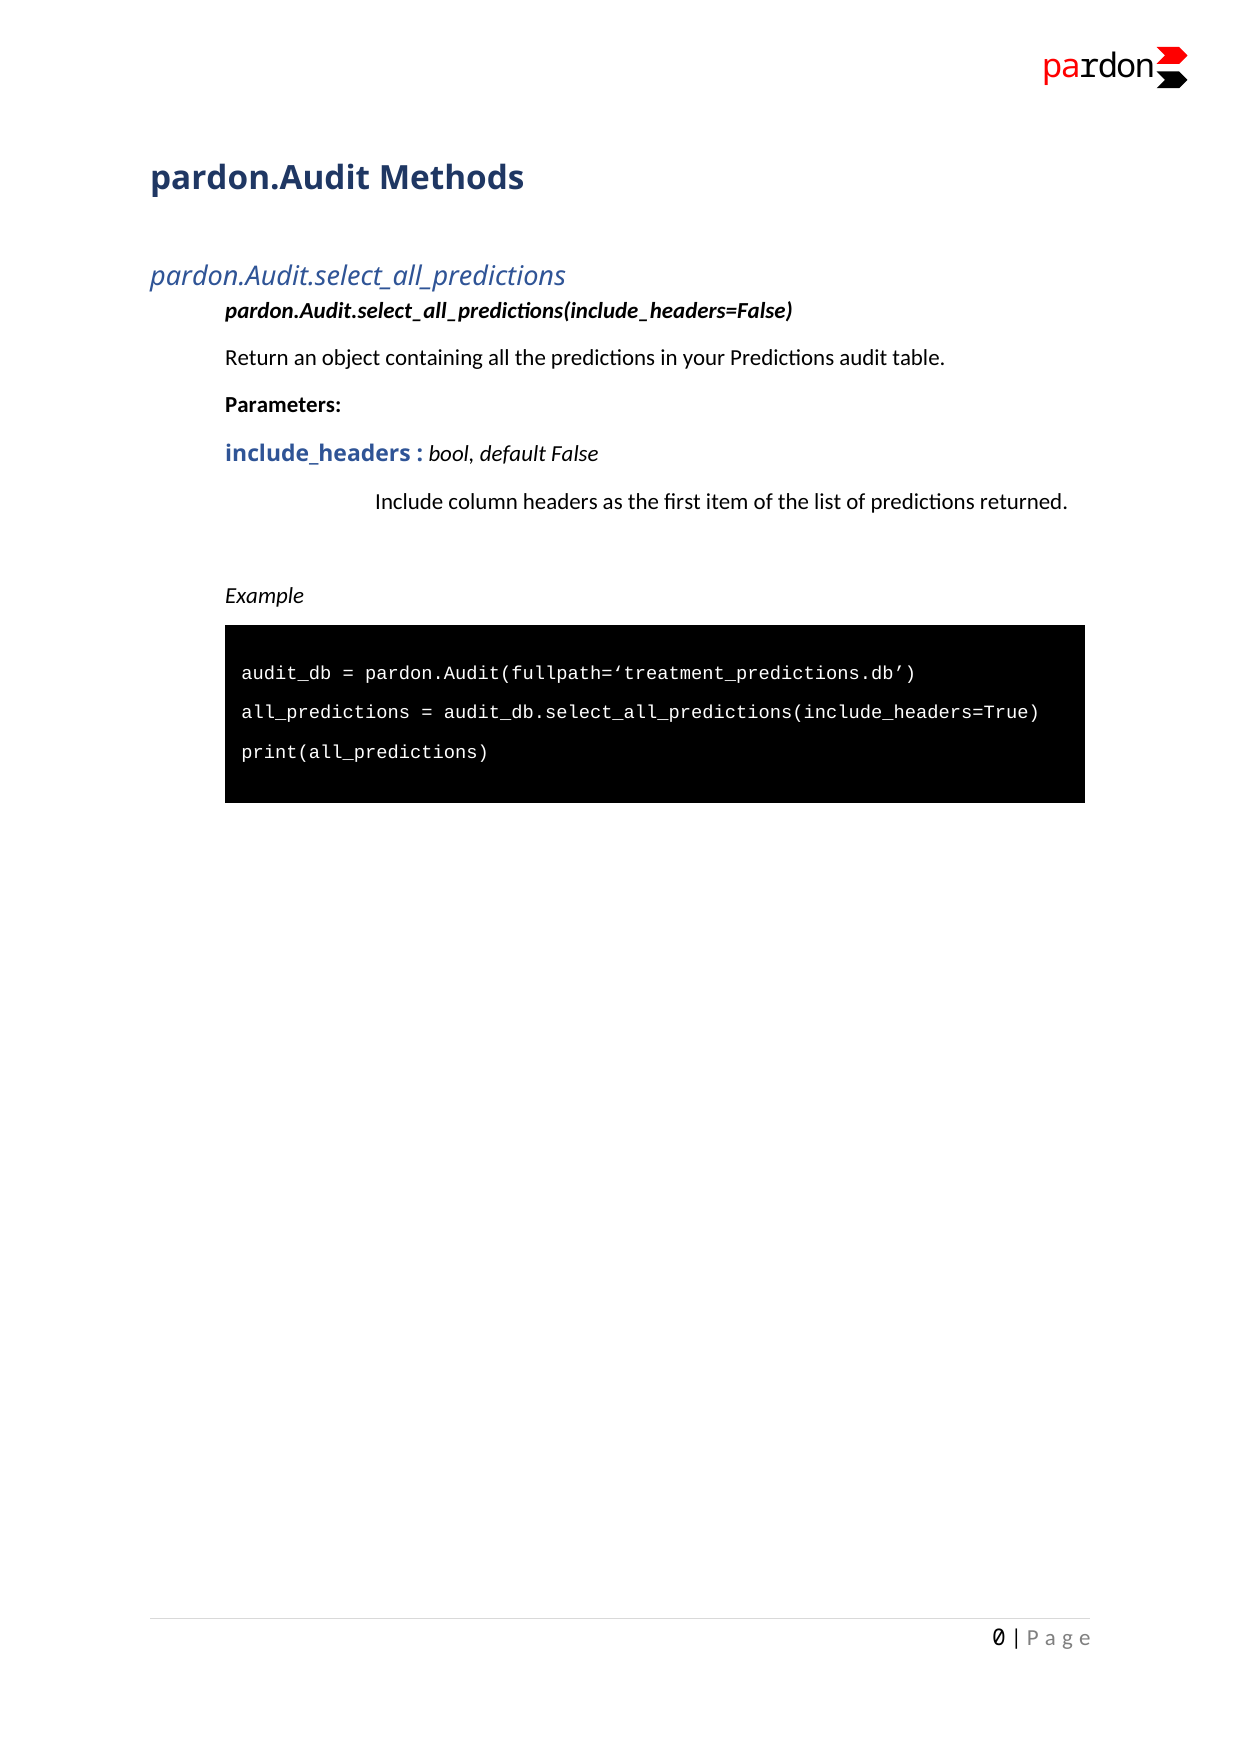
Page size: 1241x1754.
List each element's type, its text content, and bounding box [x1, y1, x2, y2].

text Parameters: [150, 390, 1090, 418]
subtitle pardon.Audit.select_all_predictions [150, 256, 1090, 293]
text Example [225, 581, 1090, 609]
subtitle pardon.Audit Methods [150, 154, 1090, 248]
text pardon.Audit.select_all_predictions(include_headers=False) [225, 296, 1090, 324]
text Include column headers as the first item of the list of predictions returned. [375, 487, 1090, 515]
text Return an object containing all the predictions in your Predictions audit table. [225, 343, 1090, 371]
text include_headers : bool, default False [150, 437, 1090, 468]
